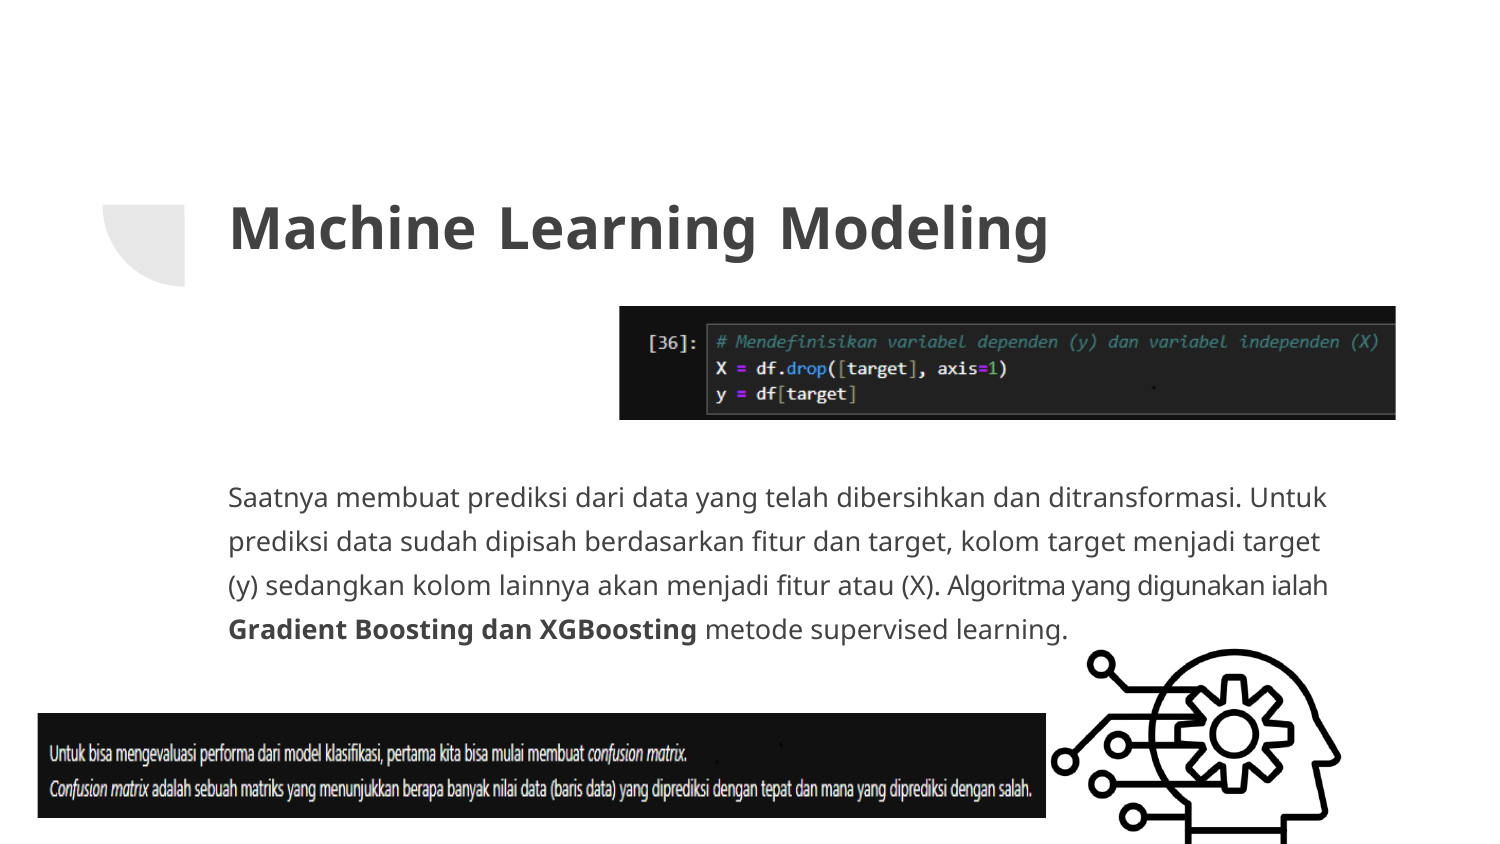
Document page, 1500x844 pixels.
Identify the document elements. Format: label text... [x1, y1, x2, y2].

subtitle Machine Learning Modeling [228, 187, 1462, 267]
picture [619, 306, 1396, 420]
text Saatnya membuat prediksi dari data yang telah dibersihkan dan ditransformasi. Untuk prediksi data sudah dipisah berdasarkan fitur dan target, kolom target menjadi target (y) sedangkan kolom lainnya akan menjadi fitur atau (X). Algoritma yang digunakan ialah Gradient Boosting dan XGBoosting metode supervised learning. [228, 478, 1347, 648]
picture [37, 617, 1368, 844]
